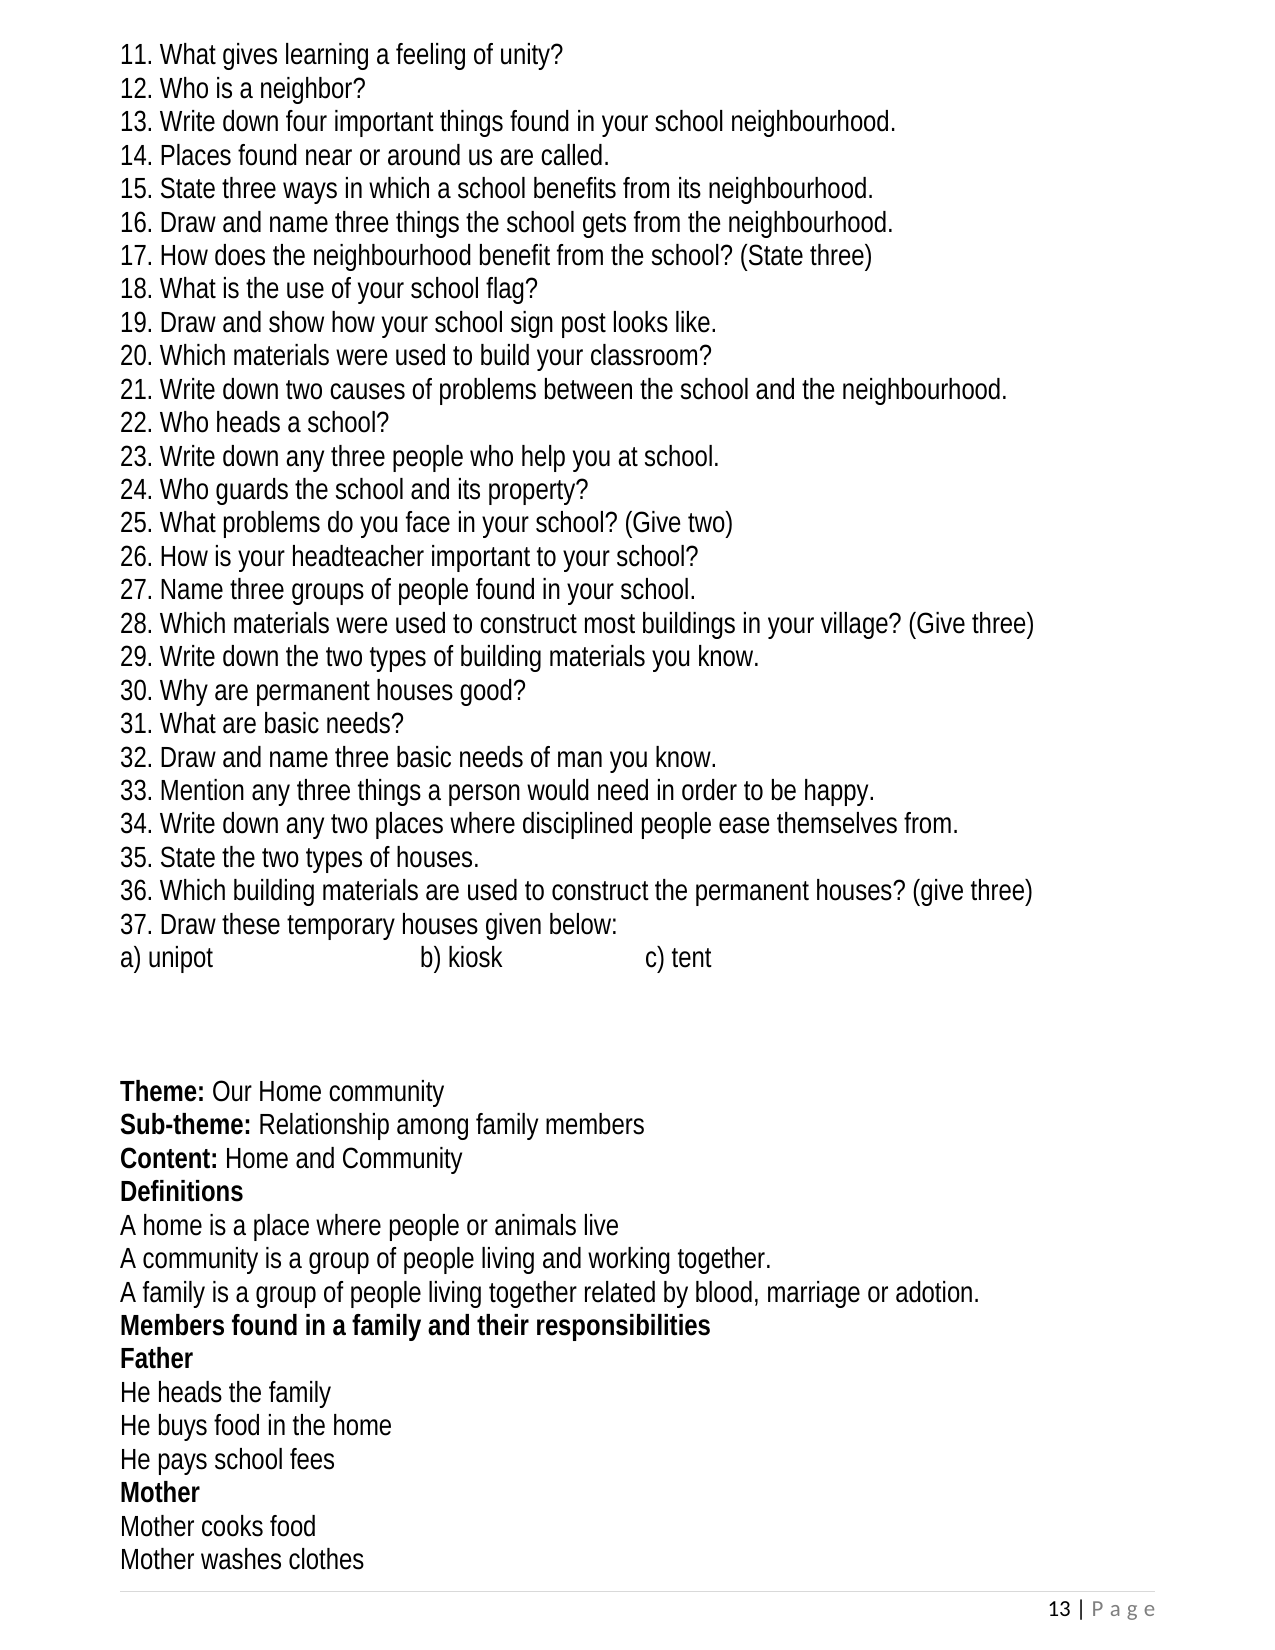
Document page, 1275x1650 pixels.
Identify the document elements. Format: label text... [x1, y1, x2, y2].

text 37. Draw these temporary houses given below: [120, 907, 1155, 940]
text Theme: Our Home community [120, 1074, 1155, 1107]
text 12. Who is a neighbor? [120, 71, 1155, 104]
text 22. Who heads a school? [120, 405, 1155, 439]
text Members found in a family and their responsibilities [120, 1308, 1155, 1342]
text 33. Mention any three things a person would need in order to be happy. [120, 773, 1155, 807]
text 15. State three ways in which a school benefits from its neighbourhood. [120, 171, 1155, 205]
text 18. What is the use of your school flag? [120, 272, 1155, 305]
text 24. Who guards the school and its property? [120, 472, 1155, 506]
text 31. What are basic needs? [120, 706, 1155, 740]
text Father [120, 1342, 1155, 1375]
text He pays school fees [120, 1442, 1155, 1475]
text 20. Which materials were used to build your classroom? [120, 338, 1155, 372]
text 16. Draw and name three things the school gets from the neighbourhood. [120, 205, 1155, 238]
text 14. Places found near or around us are called. [120, 138, 1155, 171]
text 27. Name three groups of people found in your school. [120, 572, 1155, 606]
text 34. Write down any two places where disciplined people ease themselves from. [120, 807, 1155, 840]
text 28. Which materials were used to construct most buildings in your village? (Give three) [120, 606, 1155, 639]
text 35. State the two types of houses. [120, 840, 1155, 873]
text Mother cooks food [120, 1509, 1155, 1542]
text Content: Home and Community [120, 1141, 1155, 1174]
text Sub-theme: Relationship among family members [120, 1107, 1155, 1141]
text 21. Write down two causes of problems between the school and the neighbourhood. [120, 372, 1155, 405]
text 25. What problems do you face in your school? (Give two) [120, 506, 1155, 539]
text 26. How is your headteacher important to your school? [120, 539, 1155, 572]
text A family is a group of people living together related by blood, marriage or adotion. [120, 1275, 1155, 1308]
text 11. What gives learning a feeling of unity? [120, 37, 1155, 71]
text 29. Write down the two types of building materials you know. [120, 639, 1155, 673]
text 32. Draw and name three basic needs of man you know. [120, 740, 1155, 773]
text Mother washes clothes [120, 1542, 1155, 1576]
text a) unipot b) kiosk c) tent [120, 940, 1155, 974]
text 23. Write down any three people who help you at school. [120, 439, 1155, 472]
text 17. How does the neighbourhood benefit from the school? (State three) [120, 238, 1155, 272]
text A home is a place where people or animals live [120, 1208, 1155, 1241]
text He buys food in the home [120, 1408, 1155, 1442]
text Mother [120, 1475, 1155, 1509]
text Definitions [120, 1174, 1155, 1208]
text 19. Draw and show how your school sign post looks like. [120, 305, 1155, 338]
text A community is a group of people living and working together. [120, 1241, 1155, 1275]
text He heads the family [120, 1375, 1155, 1408]
text 30. Why are permanent houses good? [120, 673, 1155, 706]
text 13. Write down four important things found in your school neighbourhood. [120, 104, 1155, 138]
text 36. Which building materials are used to construct the permanent houses? (give three) [120, 873, 1155, 907]
